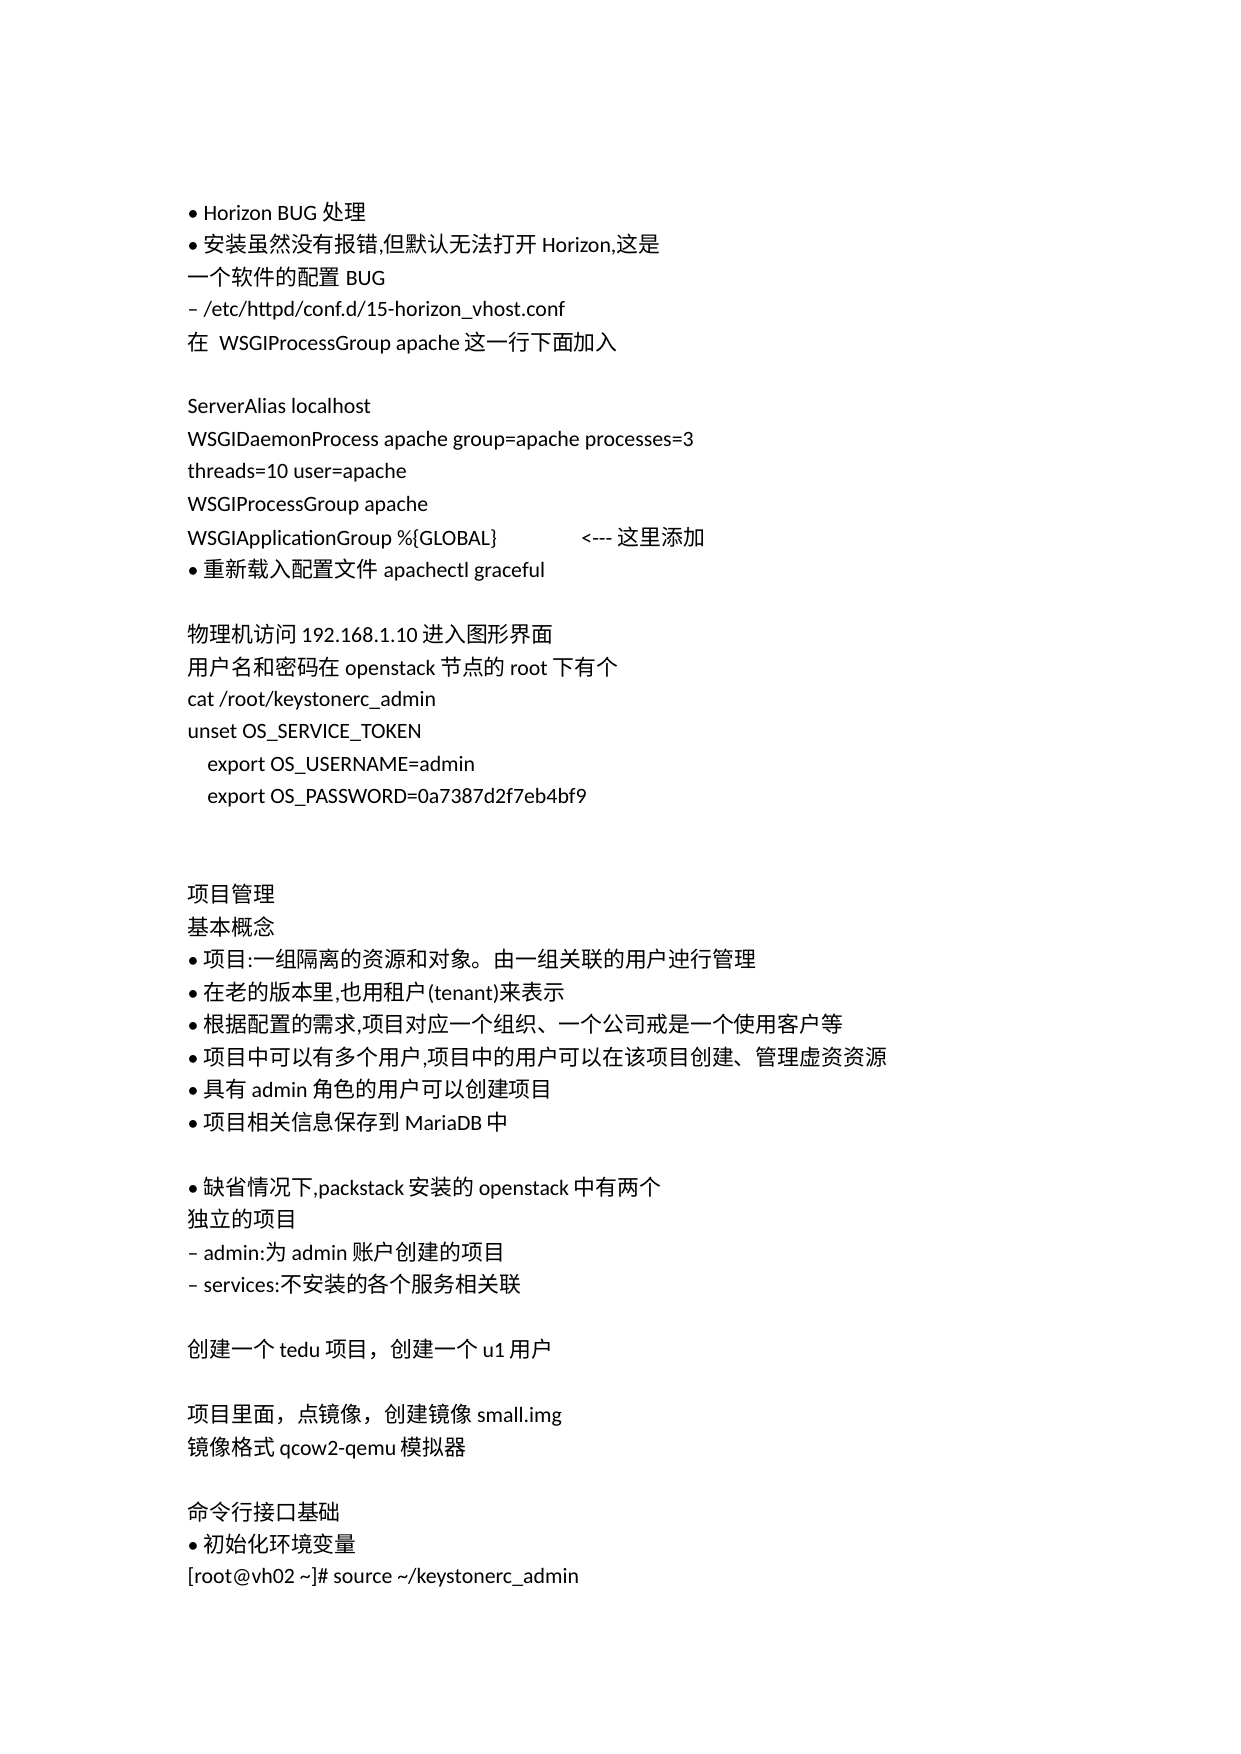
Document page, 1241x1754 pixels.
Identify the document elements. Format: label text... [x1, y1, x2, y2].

text cat /root/keystonerc_admin [187, 682, 1053, 714]
text [root@vh02 ~]# source ~/keystonerc_admin [187, 1559, 1053, 1592]
text 创建一个tedu项目，创建一个u1用户 [187, 1332, 1053, 1364]
text 在 WSGIProcessGroup apache这一行下面加入 [187, 324, 1053, 357]
text WSGIDaemonProcess apache group=apache processes=3 [187, 422, 1053, 454]
text • 在老的版本里,也用租户(tenant)来表示 [187, 974, 1053, 1007]
text 用户名和密码在openstack节点的root下有个 [187, 649, 1053, 682]
text 物理机访问192.168.1.10进入图形界面 [187, 617, 1053, 649]
text export OS_USERNAME=admin [187, 747, 1053, 779]
text – admin:为admin账户创建的项目 [187, 1234, 1053, 1267]
text export OS_PASSWORD=0a7387d2f7eb4bf9 [187, 779, 1053, 812]
text • 项目相关信息保存到MariaDB中 [187, 1104, 1053, 1137]
text • 重新载入配置文件 apachectl graceful [187, 552, 1053, 584]
text 项目里面，点镜像，创建镜像 small.img [187, 1397, 1053, 1429]
text WSGIApplicationGroup %{GLOBAL} <--- 这里添加 [187, 519, 1053, 552]
text • 项目中可以有多个用户,项目中的用户可以在该项目创建、管理虚资资源 [187, 1039, 1053, 1072]
text • 初始化环境变量 [187, 1527, 1053, 1559]
text – /etc/httpd/conf.d/15-horizon_vhost.conf [187, 292, 1053, 324]
text threads=10 user=apache [187, 454, 1053, 487]
text 独立的项目 [187, 1202, 1053, 1234]
text WSGIProcessGroup apache [187, 487, 1053, 519]
text • 项目:一组隔离的资源和对象。由一组关联的用户迚行管理 [187, 942, 1053, 974]
text – services:不安装的各个服务相关联 [187, 1267, 1053, 1299]
text 命令行接口基础 [187, 1494, 1053, 1527]
text unset OS_SERVICE_TOKEN [187, 714, 1053, 747]
text 项目管理 [187, 877, 1053, 909]
text 一个软件的配置 BUG [187, 259, 1053, 292]
text • 根据配置的需求,项目对应一个组织、一个公司戒是一个使用客户等 [187, 1007, 1053, 1039]
text • 安装虽然没有报错,但默认无法打开 Horizon,这是 [187, 227, 1053, 259]
text • Horizon BUG 处理 [187, 194, 1053, 227]
text • 具有admin角色的用户可以创建项目 [187, 1072, 1053, 1104]
text 基本概念 [187, 909, 1053, 942]
text • 缺省情况下,packstack安装的openstack中有两个 [187, 1169, 1053, 1202]
text 镜像格式qcow2-qemu模拟器 [187, 1429, 1053, 1462]
text ServerAlias localhost [187, 389, 1053, 422]
